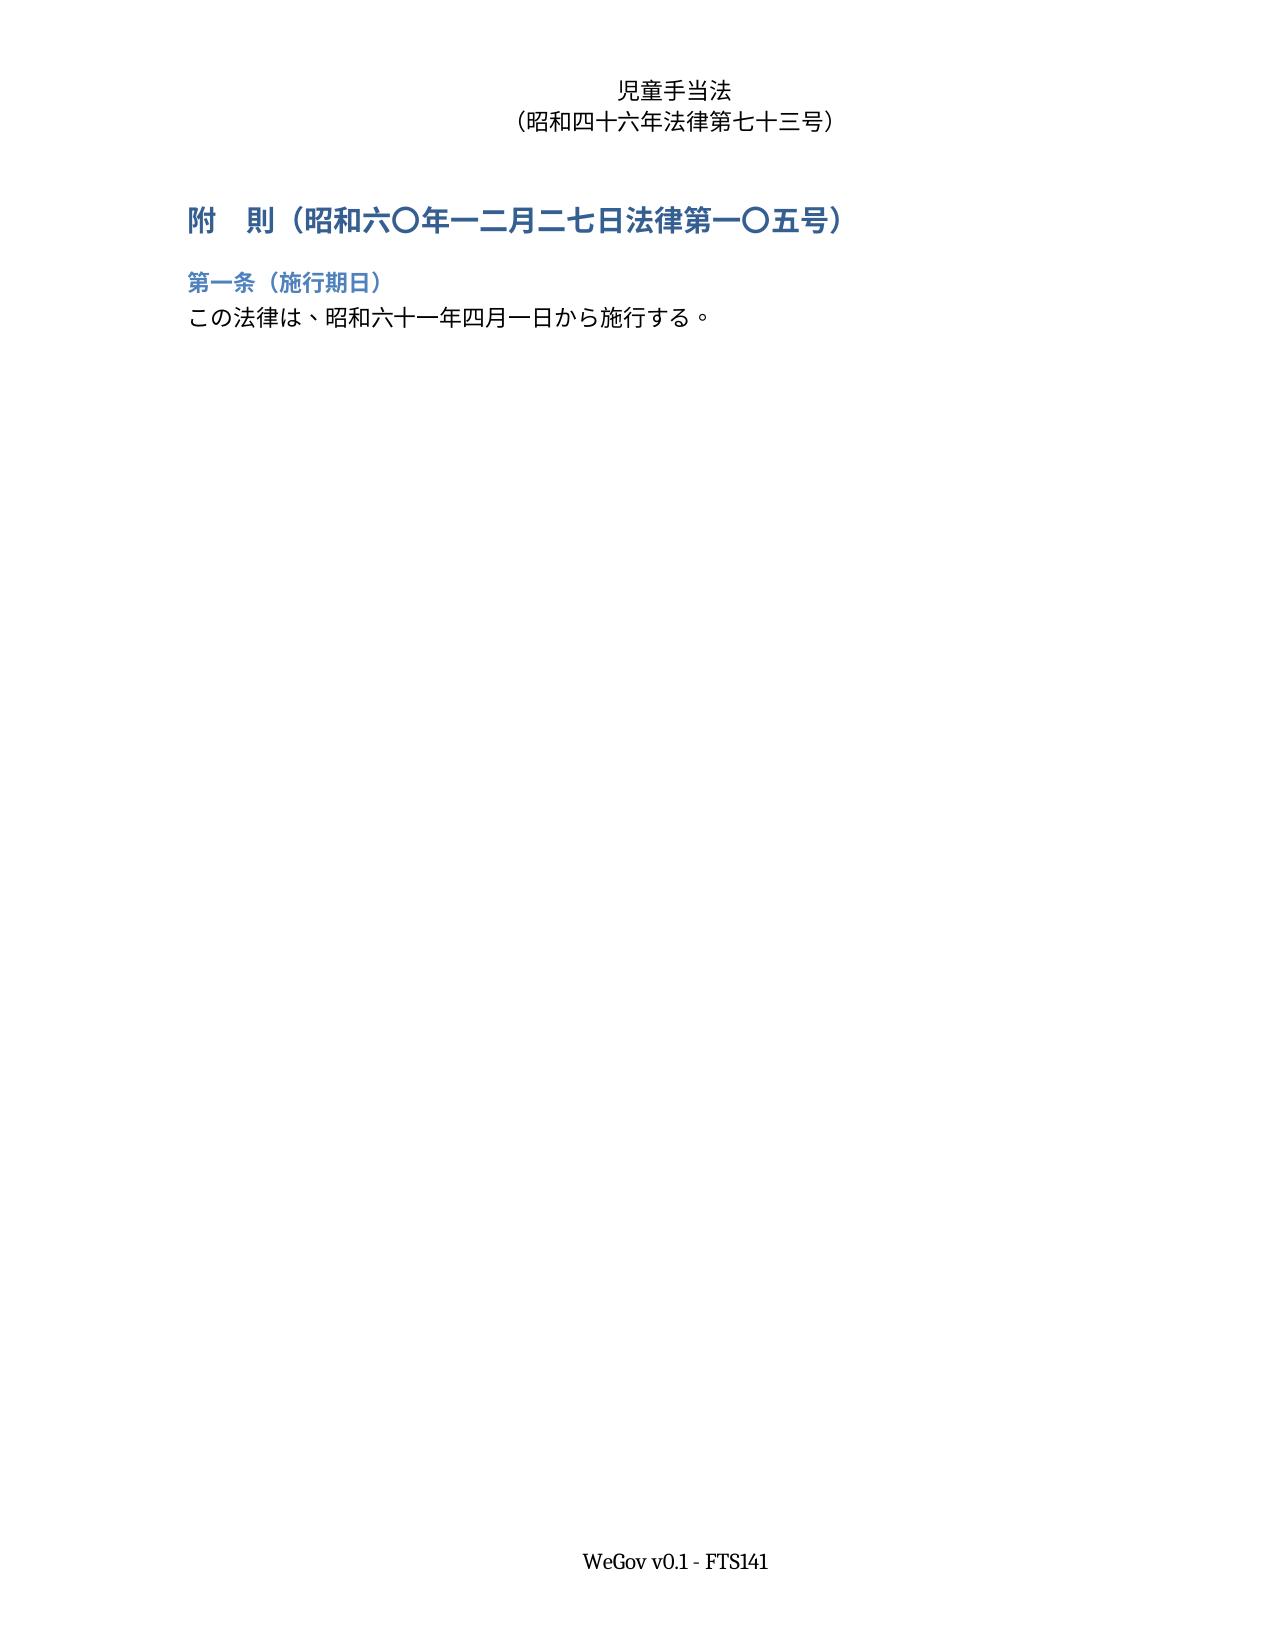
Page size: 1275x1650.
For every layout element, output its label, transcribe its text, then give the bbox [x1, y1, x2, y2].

subtitle 附 則（昭和六〇年一二月二七日法律第一〇五号） [187, 200, 1087, 240]
subtitle 第一条（施行期日） [187, 266, 1087, 298]
text この法律は、昭和六十一年四月一日から施行する。 [187, 302, 1087, 334]
